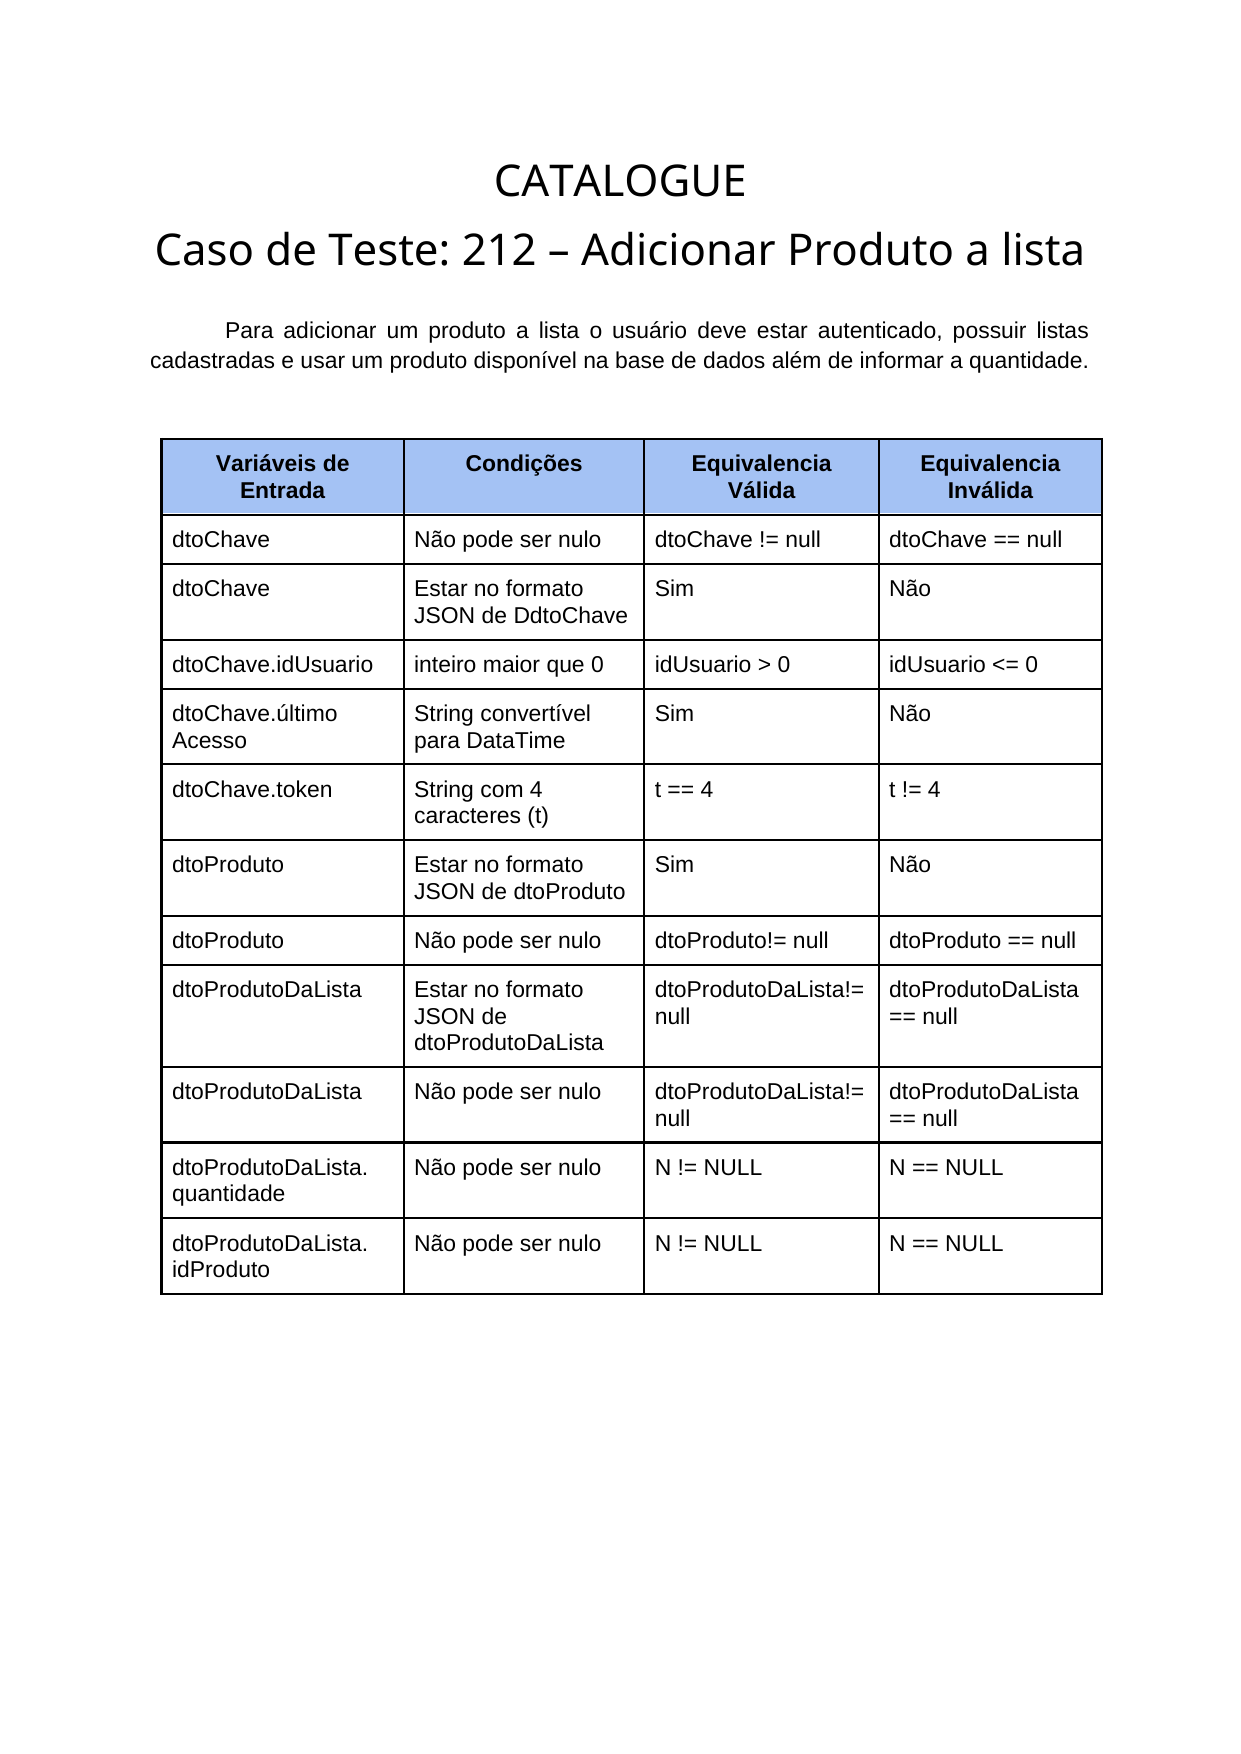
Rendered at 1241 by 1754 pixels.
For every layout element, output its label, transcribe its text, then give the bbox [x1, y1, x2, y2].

table_cell N != NULL [645, 1219, 878, 1293]
table_cell dtoChave [163, 516, 403, 563]
table_cell dtoProduto == null [880, 917, 1101, 964]
table_cell idUsuario > 0 [645, 641, 878, 688]
table_cell Não [880, 565, 1101, 638]
table_cell dtoProdutoDaLista!= null [645, 966, 878, 1066]
table_cell dtoChave [163, 565, 403, 638]
table_cell dtoChave.idUsuario [163, 641, 403, 688]
table_cell Não pode ser nulo [405, 516, 643, 563]
table_header Equivalencia Válida [645, 440, 878, 513]
table_header Condições [405, 440, 643, 513]
table_cell dtoProduto!= null [645, 917, 878, 964]
table_cell inteiro maior que 0 [405, 641, 643, 688]
table_cell t != 4 [880, 765, 1101, 839]
table_cell Não pode ser nulo [405, 1144, 643, 1217]
table_cell N != NULL [645, 1144, 878, 1217]
table_cell idUsuario <= 0 [880, 641, 1101, 688]
table_cell dtoChave.token [163, 765, 403, 839]
table_cell dtoProdutoDaLista [163, 966, 403, 1066]
table_cell N == NULL [880, 1219, 1101, 1293]
table_cell Sim [645, 841, 878, 914]
table_cell String convertível para DataTime [405, 690, 643, 763]
table_cell Estar no formato JSON de DdtoChave [405, 565, 643, 638]
table_cell Estar no formato JSON de dtoProduto [405, 841, 643, 914]
table_cell Sim [645, 690, 878, 763]
title CATALOGUE [150, 150, 1090, 209]
table_cell dtoProdutoDaLista [163, 1068, 403, 1141]
table_cell dtoProdutoDaLista!= null [645, 1068, 878, 1141]
table_cell t == 4 [645, 765, 878, 839]
table_cell Estar no formato JSON de dtoProdutoDaLista [405, 966, 643, 1066]
text Para adicionar um produto a lista o usuário deve estar autenticado, possuir listas cadastradas e usar um produto disponível na base de dados além de informar a quantidade. [150, 317, 1090, 374]
table_cell dtoProduto [163, 917, 403, 964]
table_cell N == NULL [880, 1144, 1101, 1217]
table_cell dtoProduto [163, 841, 403, 914]
table_cell String com 4 caracteres (t) [405, 765, 643, 839]
table_cell Não pode ser nulo [405, 1068, 643, 1141]
table_cell dtoProdutoDaLista. idProduto [163, 1219, 403, 1293]
title Caso de Teste: 212 – Adicionar Produto a lista [150, 218, 1090, 278]
table_cell Não [880, 841, 1101, 914]
table_cell dtoChave == null [880, 516, 1101, 563]
table_header Equivalencia Inválida [880, 440, 1101, 513]
table_cell dtoProdutoDaLista == null [880, 966, 1101, 1066]
table_header Variáveis de Entrada [163, 440, 403, 513]
table_cell dtoProdutoDaLista. quantidade [163, 1144, 403, 1217]
table_cell dtoChave.último Acesso [163, 690, 403, 763]
table_cell Sim [645, 565, 878, 638]
table_cell Não pode ser nulo [405, 1219, 643, 1293]
table_cell Não [880, 690, 1101, 763]
table_cell dtoChave != null [645, 516, 878, 563]
table_cell Não pode ser nulo [405, 917, 643, 964]
table_cell dtoProdutoDaLista == null [880, 1068, 1101, 1141]
